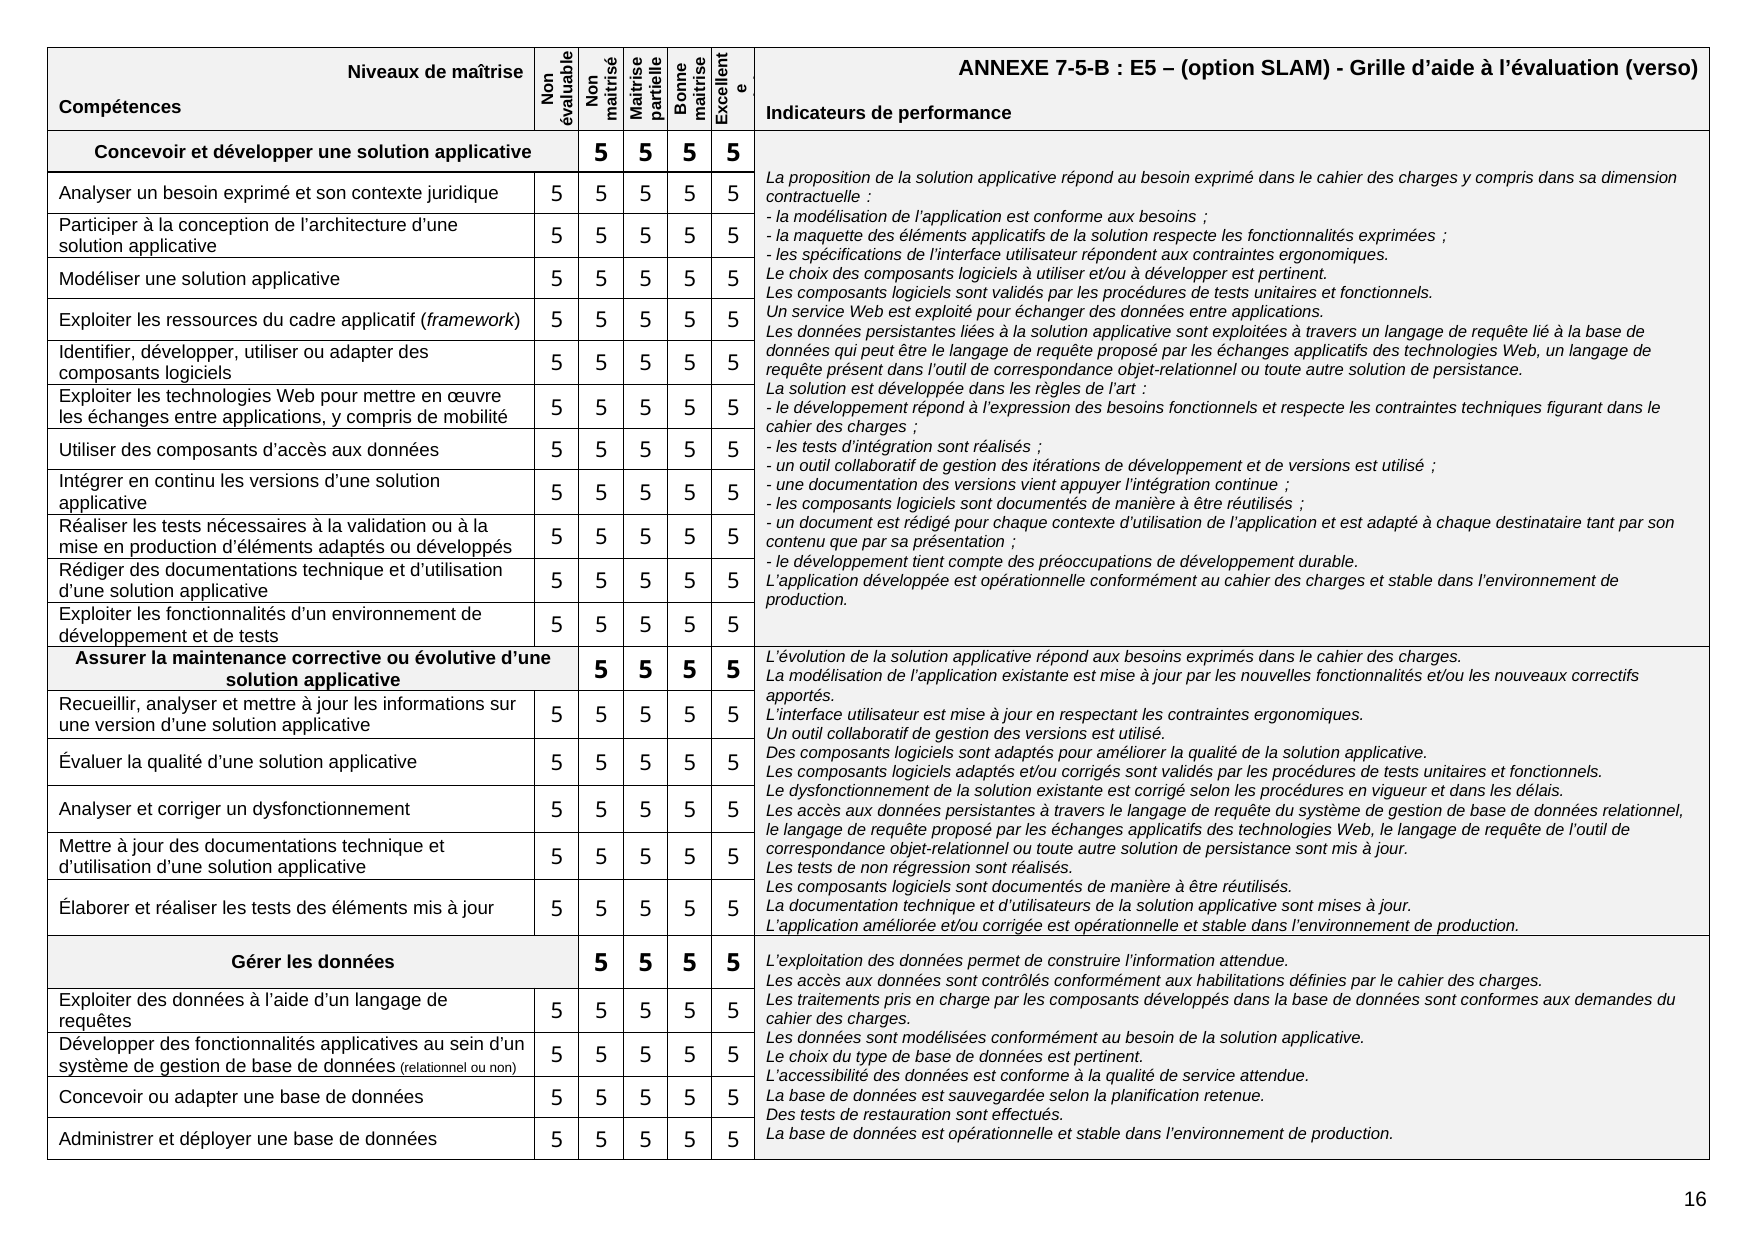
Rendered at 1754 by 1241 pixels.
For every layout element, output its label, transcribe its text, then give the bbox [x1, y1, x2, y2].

table_cell Rédiger des documentations technique et d’utilisation d’une solution applicative [48, 559, 534, 602]
table_cell 5 [668, 691, 711, 737]
table_header ANNEXE 7-5-B : E5 – (option SLAM) - Grille d’aide à l’évaluation (verso) Indicateurs de performance [755, 48, 1709, 130]
table_cell Exploiter les fonctionnalités d’un environnement de développement et de tests [48, 603, 534, 646]
table_cell Intégrer en continu les versions d’une solution applicative [48, 470, 534, 513]
table_cell 5 [535, 429, 578, 469]
table_cell 5 [668, 603, 711, 646]
table_cell 5 [579, 691, 623, 737]
table_cell 5 [668, 470, 711, 513]
table_cell 5 [668, 989, 711, 1032]
table_cell 5 [712, 1118, 754, 1159]
table_header Maitrise partielle [624, 48, 667, 130]
table_cell 5 [535, 515, 578, 558]
table_cell 5 [535, 214, 578, 257]
table_cell 5 [668, 299, 711, 339]
table_cell 5 [579, 258, 623, 298]
table_header Bonne maitrise [668, 48, 711, 130]
table_cell Élaborer et réaliser les tests des éléments mis à jour [48, 880, 534, 934]
table_cell 5 [579, 173, 623, 213]
table_cell 5 [624, 880, 667, 934]
table_cell Participer à la conception de l’architecture d’une solution applicative [48, 214, 534, 257]
table_cell 5 [535, 1033, 578, 1076]
table_cell 5 [624, 1118, 667, 1159]
table_cell 5 [712, 833, 754, 879]
table_cell 5 [579, 833, 623, 879]
table_cell 5 [712, 880, 754, 934]
table_cell 5 [579, 739, 623, 785]
table_header Non maitrisé [579, 48, 623, 130]
table_cell Développer des fonctionnalités applicatives au sein d’un système de gestion de base de données (relationnel ou non) [48, 1033, 534, 1076]
table_header Excellente maitrise [712, 48, 754, 130]
table_cell 5 [668, 1033, 711, 1076]
table_cell La proposition de la solution applicative répond au besoin exprimé dans le cahier des charges y compris dans sa dimension contractuelle : - la modélisation de l’application est conforme aux besoins ; - la maquette des éléments applicatifs de la solution respecte les fonctionnalités exprimées ; - les spécifications de l’interface utilisateur répondent aux contraintes ergonomiques. Le choix des composants logiciels à utiliser et/ou à développer est pertinent. Les composants logiciels sont validés par les procédures de tests unitaires et fonctionnels. Un service Web est exploité pour échanger des données entre applications. Les données persistantes liées à la solution applicative sont exploitées à travers un langage de requête lié à la base de données qui peut être le langage de requête proposé par les échanges applicatifs des technologies Web, un langage de requête présent dans l’outil de correspondance objet-relationnel ou toute autre solution de persistance. La solution est développée dans les règles de l’art : - le développement répond à l’expression des besoins fonctionnels et respecte les contraintes techniques figurant dans le cahier des charges ; - les tests d’intégration sont réalisés ; - un outil collaboratif de gestion des itérations de développement et de versions est utilisé ; - une documentation des versions vient appuyer l’intégration continue ; - les composants logiciels sont documentés de manière à être réutilisés ; - un document est rédigé pour chaque contexte d’utilisation de l’application et est adapté à chaque destinataire tant par son contenu que par sa présentation ; - le développement tient compte des préoccupations de développement durable. L’application développée est opérationnelle conformément au cahier des charges et stable dans l’environnement de production. [755, 131, 1709, 646]
table_cell Analyser et corriger un dysfonctionnement [48, 786, 534, 832]
table_cell 5 [535, 603, 578, 646]
table_cell Exploiter des données à l’aide d’un langage de requêtes [48, 989, 534, 1032]
table_cell Recueillir, analyser et mettre à jour les informations sur une version d’une solution applicative [48, 691, 534, 737]
table_cell 5 [535, 341, 578, 384]
table_cell 5 [712, 603, 754, 646]
table_cell 5 [712, 214, 754, 257]
table_cell 5 [668, 258, 711, 298]
table_cell 5 [712, 1033, 754, 1076]
table_cell 5 [624, 559, 667, 602]
table_cell L’évolution de la solution applicative répond aux besoins exprimés dans le cahier des charges. La modélisation de l’application existante est mise à jour par les nouvelles fonctionnalités et/ou les nouveaux correctifs apportés. L’interface utilisateur est mise à jour en respectant les contraintes ergonomiques. Un outil collaboratif de gestion des versions est utilisé. Des composants logiciels sont adaptés pour améliorer la qualité de la solution applicative. Les composants logiciels adaptés et/ou corrigés sont validés par les procédures de tests unitaires et fonctionnels. Le dysfonctionnement de la solution existante est corrigé selon les procédures en vigueur et dans les délais. Les accès aux données persistantes à travers le langage de requête du système de gestion de base de données relationnel, le langage de requête proposé par les échanges applicatifs des technologies Web, le langage de requête de l’outil de correspondance objet-relationnel ou toute autre solution de persistance sont mis à jour. Les tests de non régression sont réalisés. Les composants logiciels sont documentés de manière à être réutilisés. La documentation technique et d’utilisateurs de la solution applicative sont mises à jour. L’application améliorée et/ou corrigée est opérationnelle et stable dans l’environnement de production. [755, 647, 1709, 934]
table_cell 5 [668, 880, 711, 934]
table_cell 5 [579, 214, 623, 257]
table_cell 5 [535, 258, 578, 298]
table_cell 5 [624, 515, 667, 558]
table_header Non évaluable [535, 48, 578, 130]
table_cell 5 [624, 341, 667, 384]
table_cell 5 [624, 131, 667, 171]
table_cell 5 [668, 833, 711, 879]
table_cell Concevoir ou adapter une base de données [48, 1077, 534, 1117]
table_cell 5 [624, 989, 667, 1032]
table_cell Gérer les données [48, 936, 578, 988]
table_cell 5 [535, 559, 578, 602]
table_cell 5 [668, 559, 711, 602]
table_cell Évaluer la qualité d’une solution applicative [48, 739, 534, 785]
table_cell 5 [712, 258, 754, 298]
table_cell 5 [535, 299, 578, 339]
table_cell 5 [624, 258, 667, 298]
table_cell 5 [668, 1077, 711, 1117]
table_cell 5 [535, 1118, 578, 1159]
table_cell 5 [624, 603, 667, 646]
table_cell 5 [712, 429, 754, 469]
table_cell 5 [535, 470, 578, 513]
table_cell Concevoir et développer une solution applicative [48, 131, 578, 171]
table_cell 5 [579, 1077, 623, 1117]
table_cell 5 [624, 385, 667, 428]
table_cell 5 [535, 385, 578, 428]
table_cell Administrer et déployer une base de données [48, 1118, 534, 1159]
table_cell 5 [624, 647, 667, 690]
table_cell 5 [712, 786, 754, 832]
table_cell 5 [668, 385, 711, 428]
table_cell 5 [579, 470, 623, 513]
table_cell 5 [579, 131, 623, 171]
table_cell 5 [624, 1077, 667, 1117]
table_cell 5 [579, 989, 623, 1032]
table_header Niveaux de maîtrise Compétences [48, 48, 534, 130]
table_cell Réaliser les tests nécessaires à la validation ou à la mise en production d’éléments adaptés ou développés [48, 515, 534, 558]
table_cell 5 [579, 1033, 623, 1076]
table_cell 5 [535, 739, 578, 785]
table_cell 5 [668, 936, 711, 988]
table_cell Exploiter les ressources du cadre applicatif (framework) [48, 299, 534, 339]
table_cell Utiliser des composants d’accès aux données [48, 429, 534, 469]
table_cell 5 [712, 299, 754, 339]
table_cell 5 [712, 1077, 754, 1117]
table_cell 5 [579, 385, 623, 428]
table_cell Analyser un besoin exprimé et son contexte juridique [48, 173, 534, 213]
table_cell 5 [712, 173, 754, 213]
table_cell 5 [712, 341, 754, 384]
table_cell 5 [579, 299, 623, 339]
table_cell 5 [579, 786, 623, 832]
table_cell 5 [579, 341, 623, 384]
table_cell 5 [712, 989, 754, 1032]
table_cell 5 [668, 341, 711, 384]
table_cell Assurer la maintenance corrective ou évolutive d’une solution applicative [48, 647, 578, 690]
table_cell Mettre à jour des documentations technique et d’utilisation d’une solution applicative [48, 833, 534, 879]
table_cell 5 [668, 214, 711, 257]
table_cell 5 [579, 936, 623, 988]
table_cell 5 [624, 173, 667, 213]
table_cell 5 [579, 647, 623, 690]
table_cell 5 [624, 214, 667, 257]
table_cell Modéliser une solution applicative [48, 258, 534, 298]
table_cell 5 [579, 603, 623, 646]
table_cell 5 [535, 833, 578, 879]
table_cell 5 [668, 1118, 711, 1159]
table_cell 5 [712, 739, 754, 785]
table_cell 5 [624, 786, 667, 832]
table_cell 5 [579, 1118, 623, 1159]
table_cell 5 [579, 515, 623, 558]
table_cell 5 [579, 880, 623, 934]
table_cell 5 [535, 786, 578, 832]
table_cell 5 [668, 515, 711, 558]
table_cell 5 [624, 691, 667, 737]
table_cell 5 [579, 429, 623, 469]
table_cell 5 [535, 880, 578, 934]
table_cell Identifier, développer, utiliser ou adapter des composants logiciels [48, 341, 534, 384]
table_cell 5 [624, 936, 667, 988]
table_cell 5 [712, 515, 754, 558]
table_cell 5 [668, 786, 711, 832]
table_cell 5 [624, 1033, 667, 1076]
table_cell 5 [624, 299, 667, 339]
table_cell 5 [712, 647, 754, 690]
table_cell 5 [535, 989, 578, 1032]
table_cell 5 [668, 131, 711, 171]
table_cell 5 [624, 470, 667, 513]
table_cell 5 [535, 1077, 578, 1117]
table_cell 5 [624, 833, 667, 879]
table_cell 5 [712, 131, 754, 171]
table_cell 5 [712, 691, 754, 737]
table_cell 5 [624, 429, 667, 469]
table_cell 5 [712, 936, 754, 988]
table_cell 5 [668, 429, 711, 469]
table_cell L’exploitation des données permet de construire l’information attendue. Les accès aux données sont contrôlés conformément aux habilitations définies par le cahier des charges. Les traitements pris en charge par les composants développés dans la base de données sont conformes aux demandes du cahier des charges. Les données sont modélisées conformément au besoin de la solution applicative. Le choix du type de base de données est pertinent. L’accessibilité des données est conforme à la qualité de service attendue. La base de données est sauvegardée selon la planification retenue. Des tests de restauration sont effectués. La base de données est opérationnelle et stable dans l’environnement de production. [755, 936, 1709, 1159]
table_cell 5 [579, 559, 623, 602]
table_cell 5 [712, 559, 754, 602]
table_cell 5 [668, 173, 711, 213]
table_cell 5 [668, 647, 711, 690]
table_cell 5 [712, 470, 754, 513]
table_cell 5 [668, 739, 711, 785]
table_cell 5 [535, 691, 578, 737]
table_cell 5 [535, 173, 578, 213]
table_cell 5 [624, 739, 667, 785]
table_cell 5 [712, 385, 754, 428]
table_cell Exploiter les technologies Web pour mettre en œuvre les échanges entre applications, y compris de mobilité [48, 385, 534, 428]
